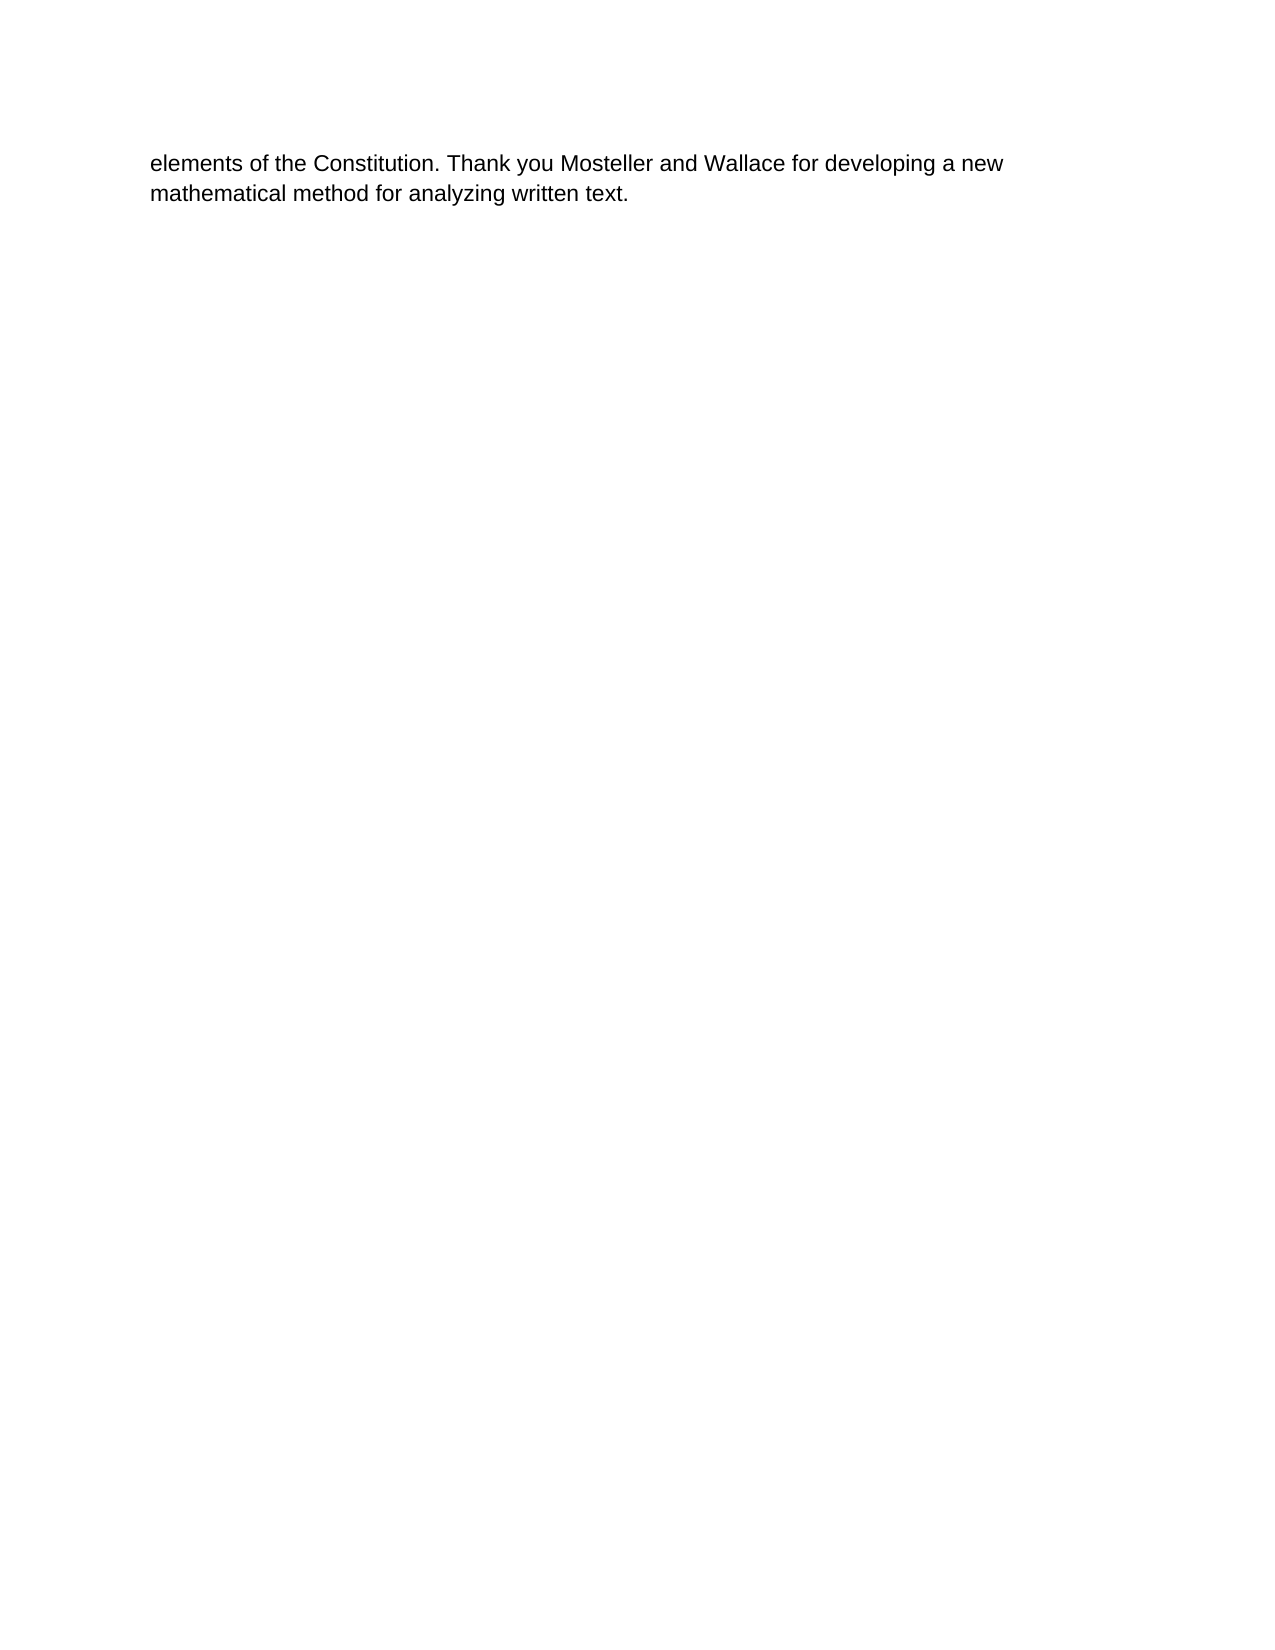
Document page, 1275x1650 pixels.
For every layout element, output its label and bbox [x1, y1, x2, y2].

text [150, 150, 1125, 207]
